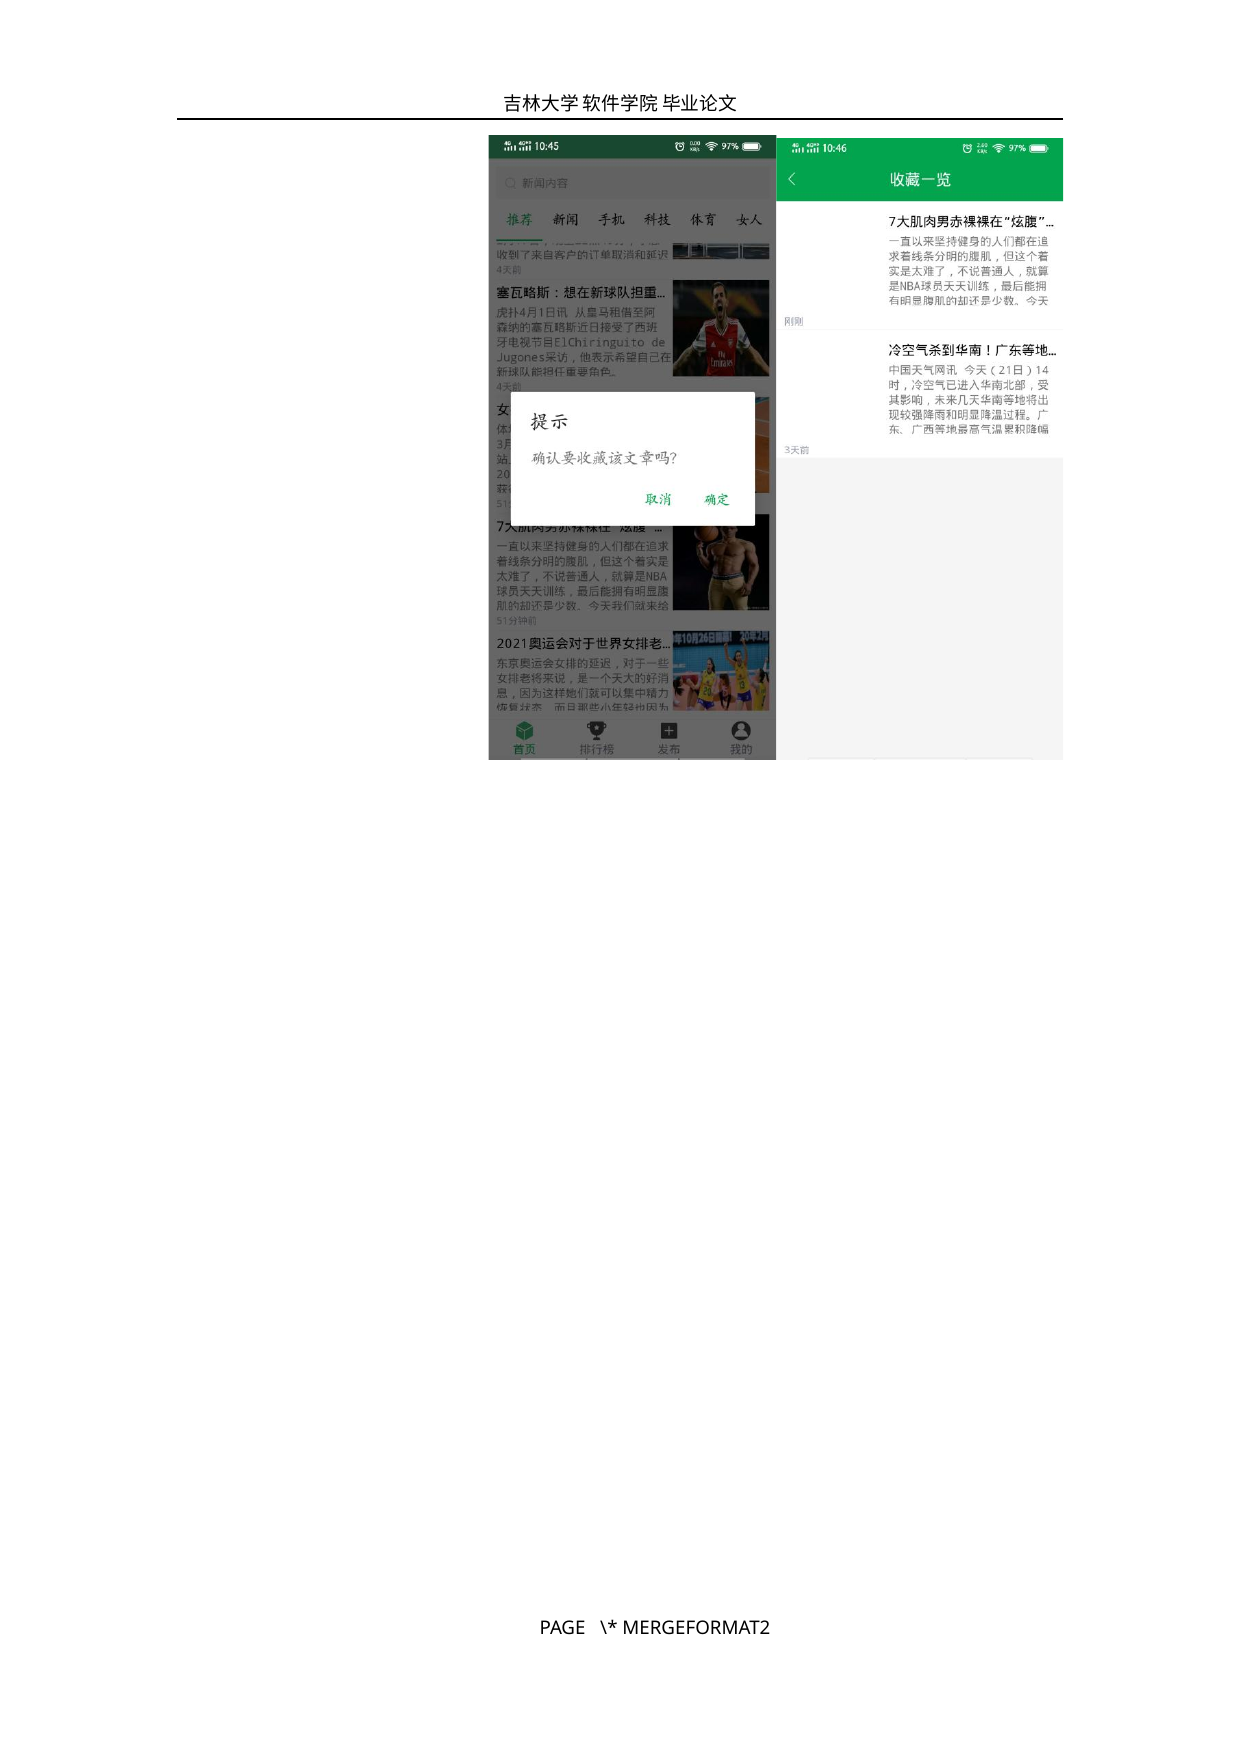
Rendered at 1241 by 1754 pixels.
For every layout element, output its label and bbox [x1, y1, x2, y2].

picture [488, 135, 1064, 760]
